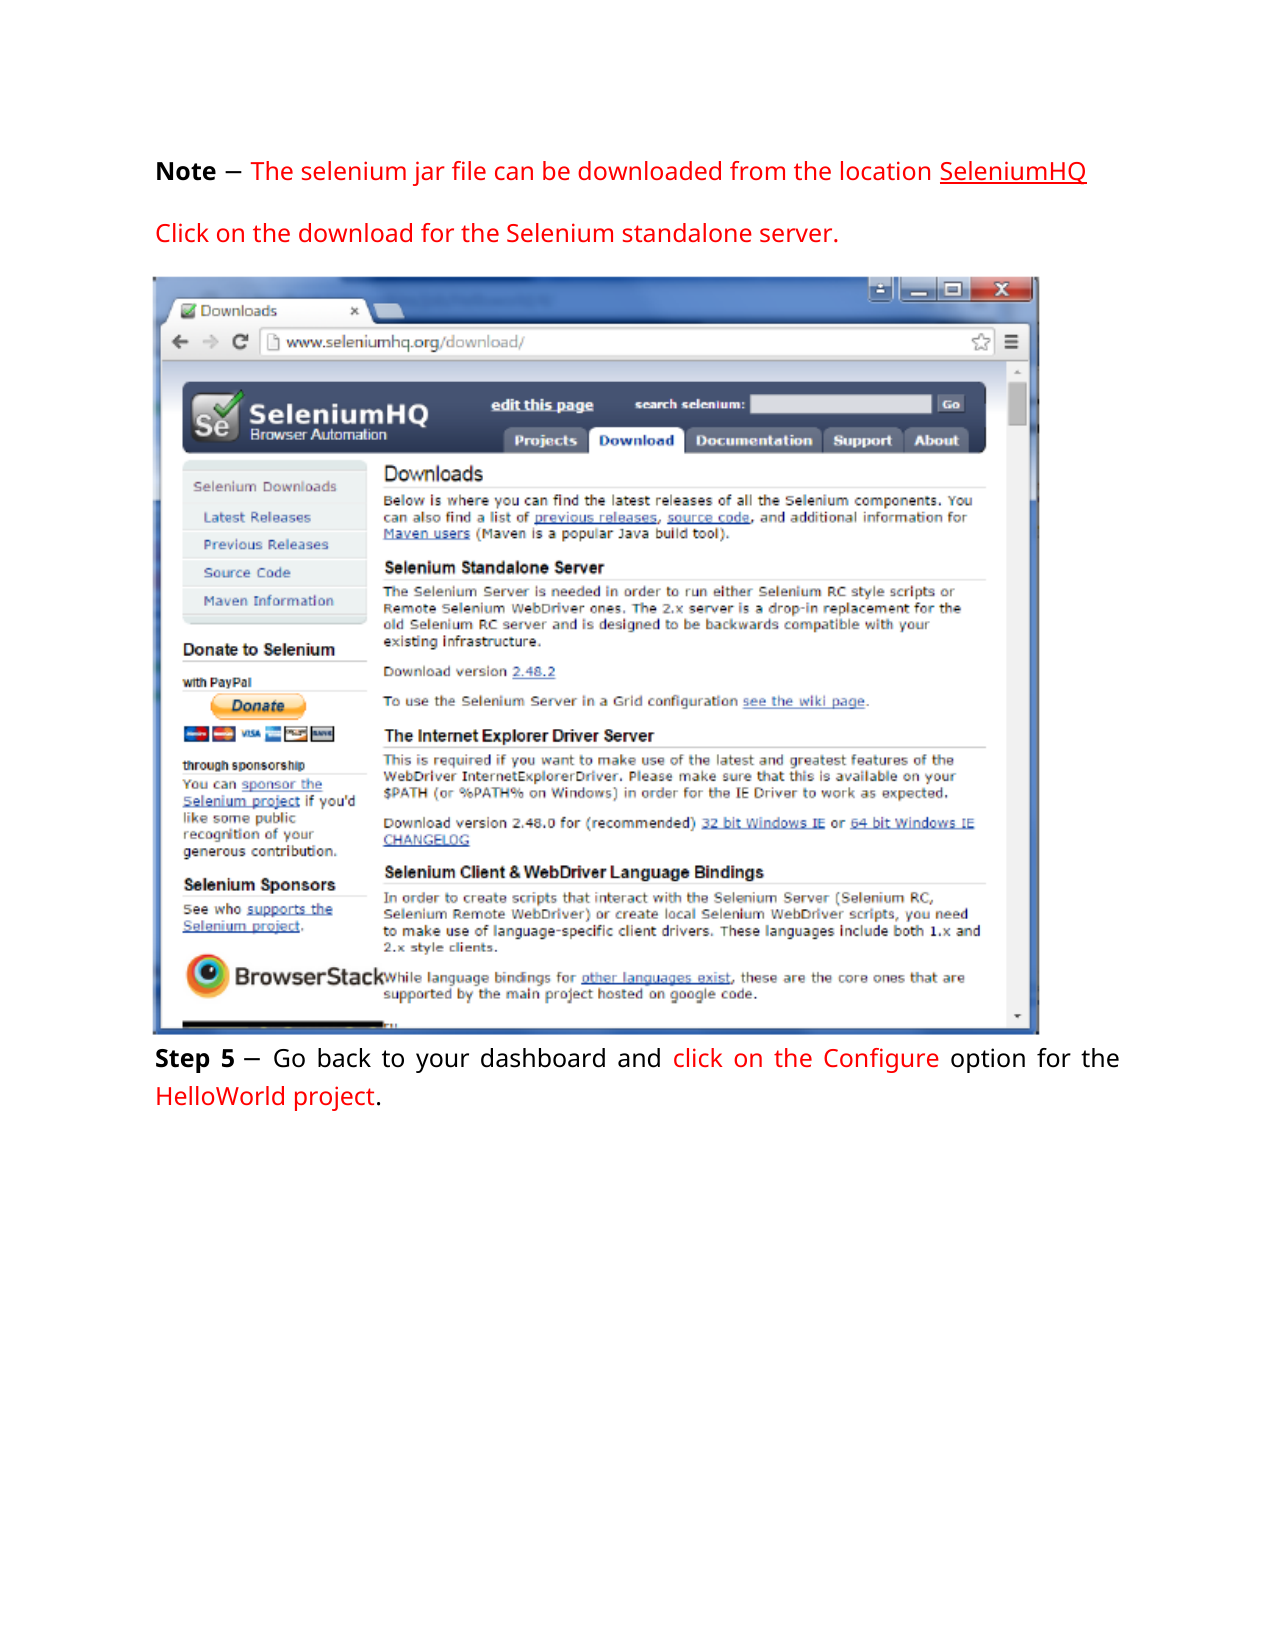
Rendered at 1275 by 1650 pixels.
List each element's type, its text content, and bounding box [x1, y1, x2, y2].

picture [150, 275, 1040, 1038]
text Step 5 − Go back to your dashboard and click on the Configure option for the HelloWorld project. [155, 1037, 1120, 1112]
text Click on the download for the Selenium standalone server. [155, 212, 1120, 250]
text Note − The selenium jar file can be downloaded from the location SeleniumHQ [155, 150, 1120, 187]
